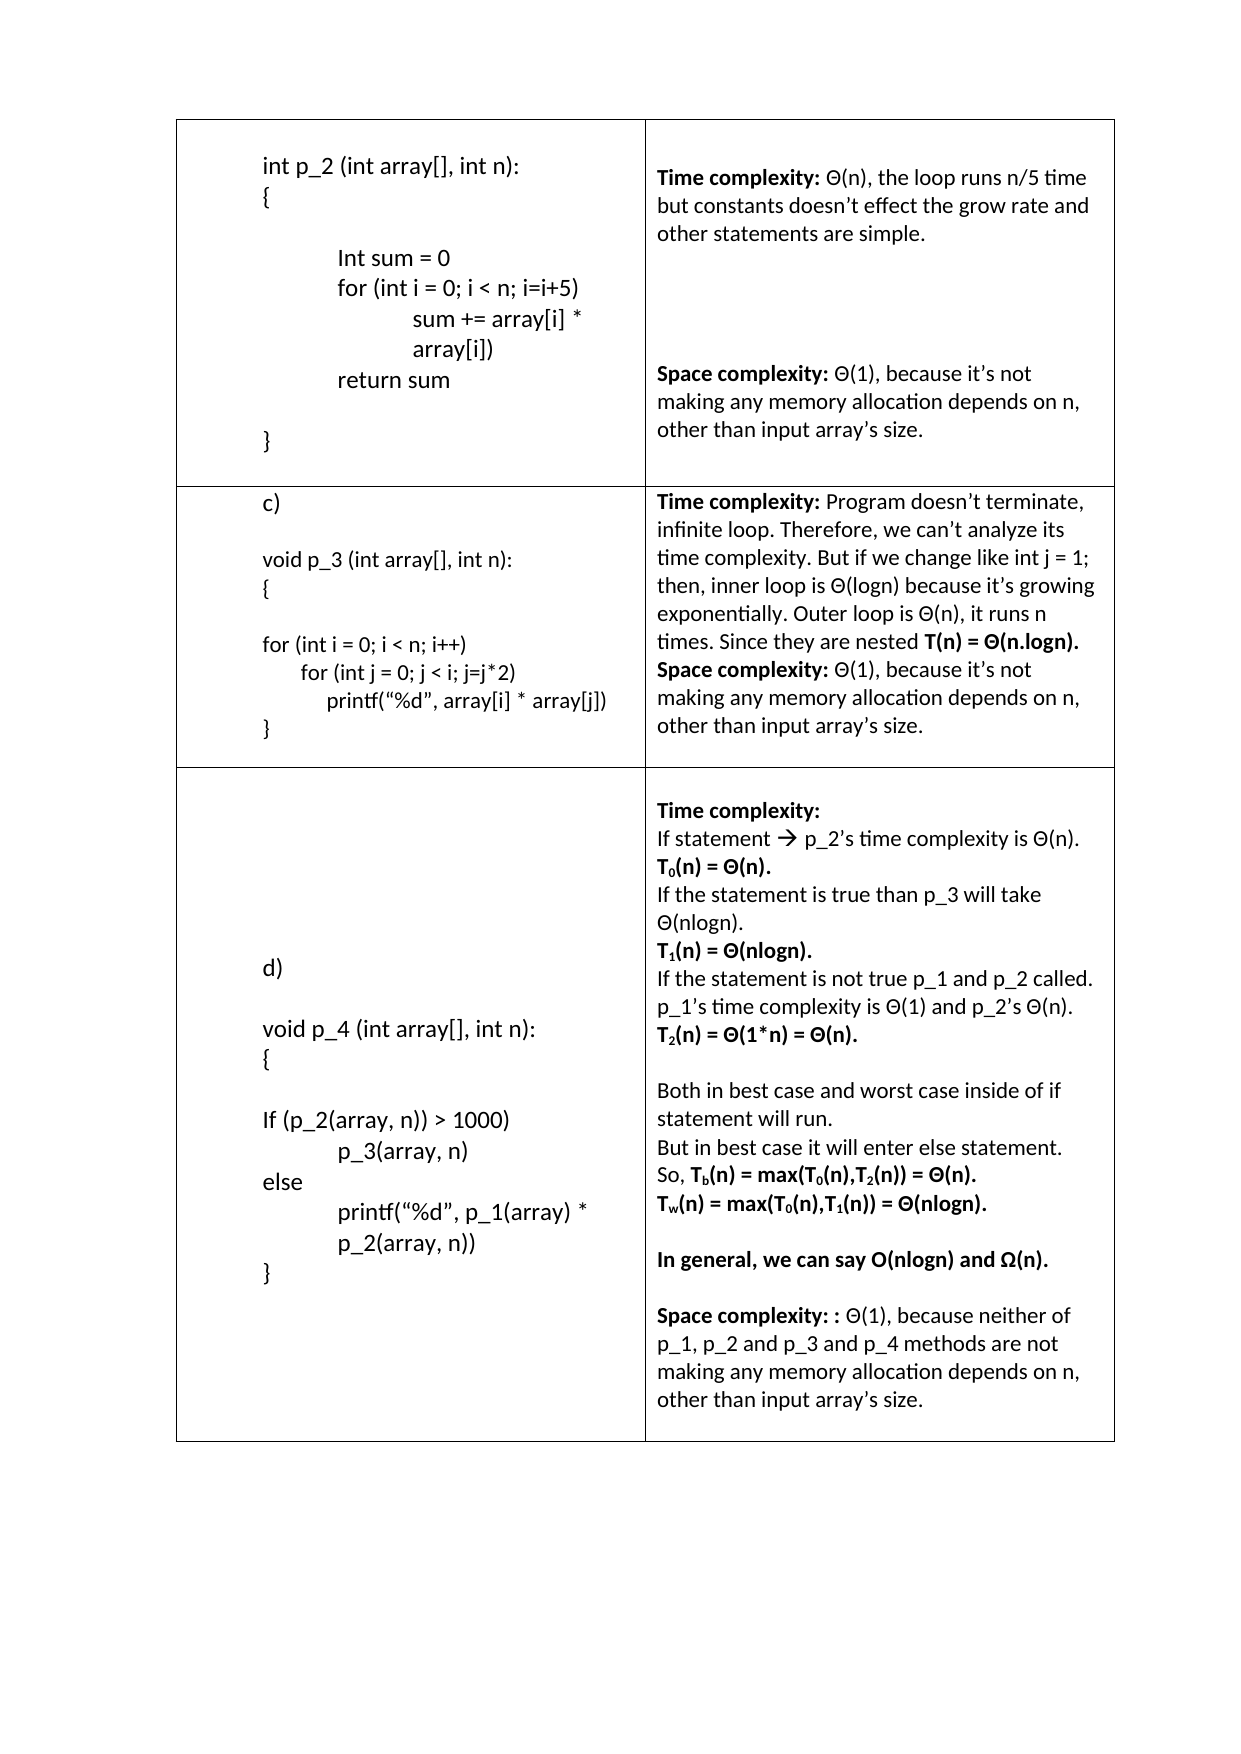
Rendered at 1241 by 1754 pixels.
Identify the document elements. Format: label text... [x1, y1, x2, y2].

table_cell Time complexity: If statement p_2’s time complexity is Θ(n). T0(n) = Θ(n). If the statement is true than p_3 will take Θ(nlogn). T1(n) = Θ(nlogn). If the statement is not true p_1 and p_2 called. p_1’s time complexity is Θ(1) and p_2’s Θ(n). T2(n) = Θ(1*n) = Θ(n). Both in best case and worst case inside of if statement will run. But in best case it will enter else statement. So, Tb(n) = max(T0(n),T2(n)) = Θ(n). Tw(n) = max(T0(n),T1(n)) = Θ(nlogn). In general, we can say O(nlogn) and Ω(n). Space complexity: : Θ(1), because neither of p_1, p_2 and p_3 and p_4 methods are not making any memory allocation depends on n, other than input array’s size. [646, 768, 1114, 1441]
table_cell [177, 120, 645, 486]
table_cell d) void p_4 (int array[], int n): { If (p_2(array, n)) > 1000) p_3(array, n) else printf(“%d”, p_1(array) * p_2(array, n)) } [177, 768, 645, 1441]
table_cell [646, 120, 1114, 486]
table_cell c) void p_3 (int array[], int n): { for (int i = 0; i < n; i++) for (int j = 0; j < i; j=j*2) printf(“%d”, array[i] * array[j]) } [177, 487, 645, 767]
table_cell Time complexity: Program doesn’t terminate, infinite loop. Therefore, we can’t analyze its time complexity. But if we change like int j = 1; then, inner loop is Θ(logn) because it’s growing exponentially. Outer loop is Θ(n), it runs n times. Since they are nested T(n) = Θ(n.logn). Space complexity: Θ(1), because it’s not making any memory allocation depends on n, other than input array’s size. [646, 487, 1114, 767]
